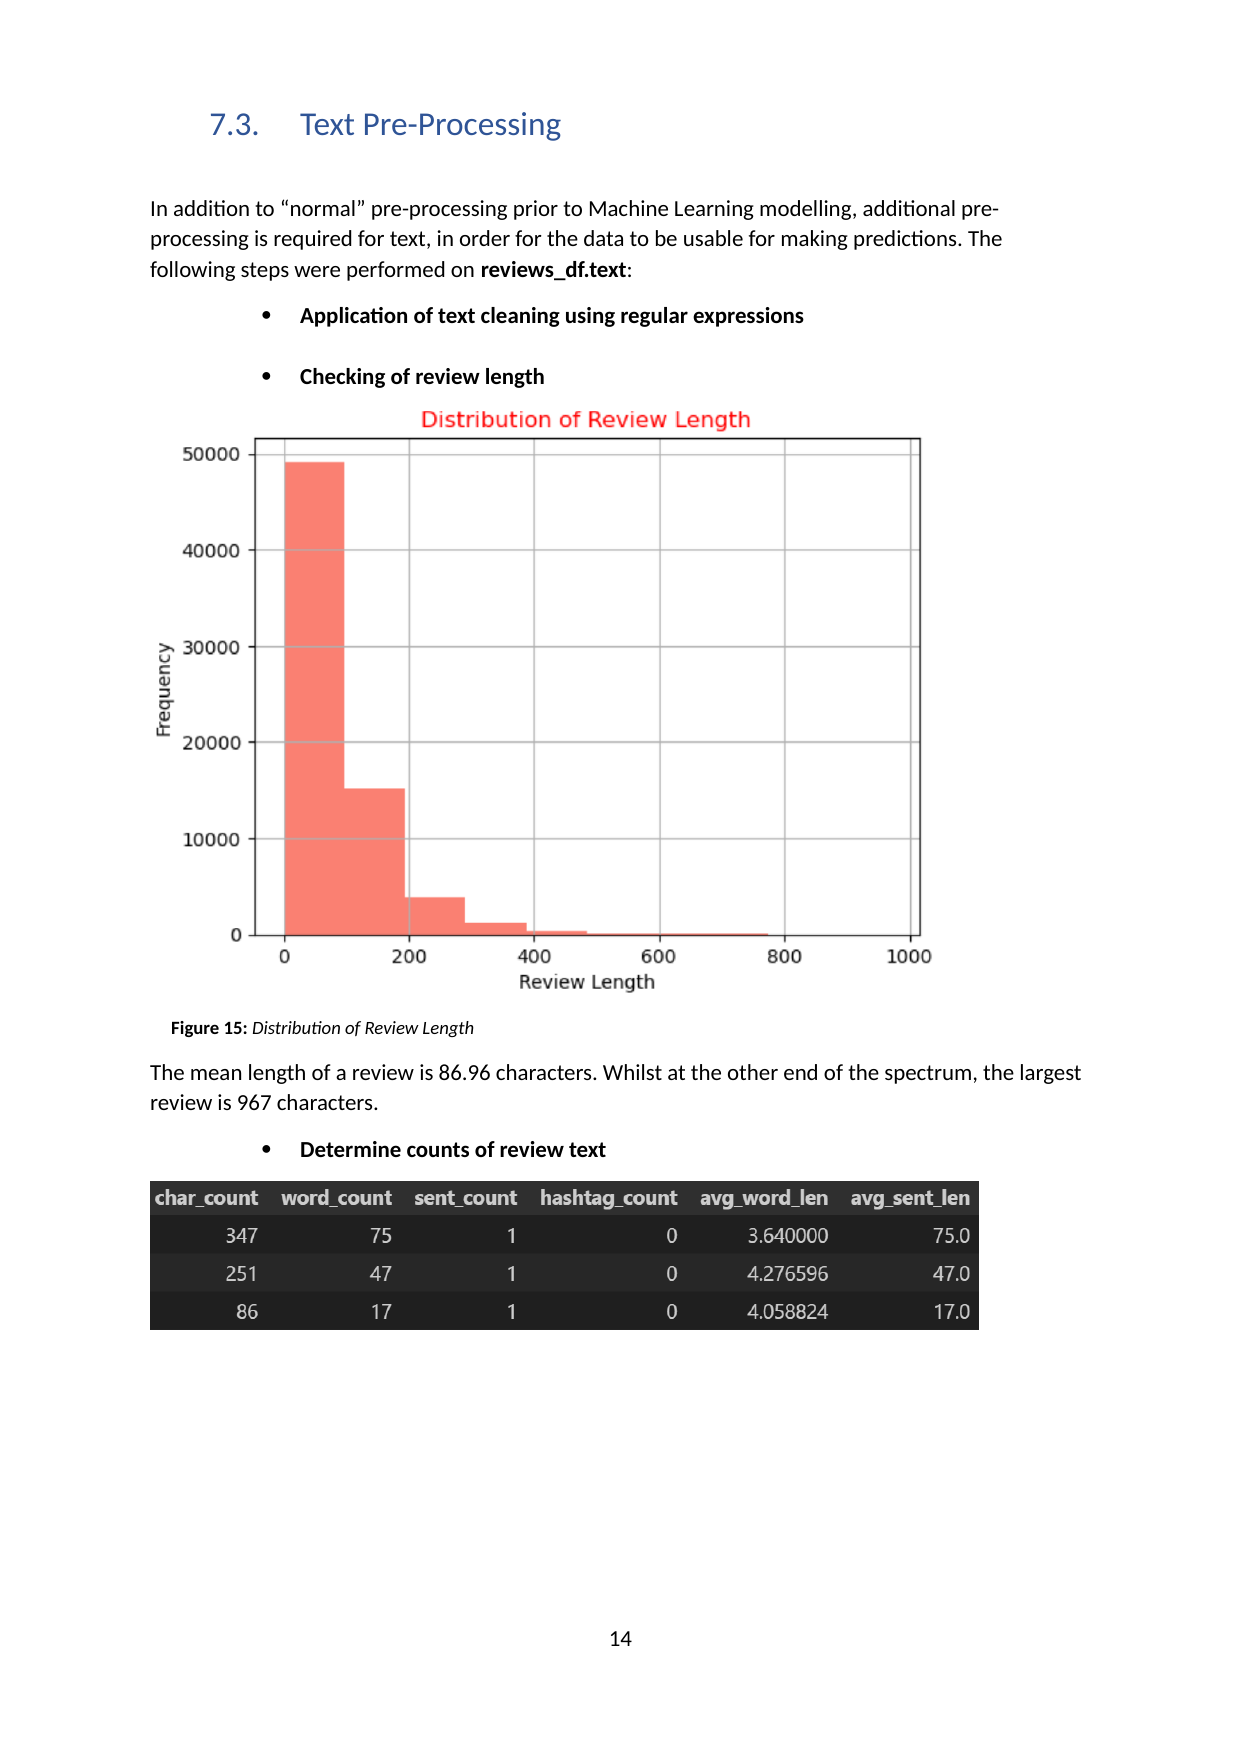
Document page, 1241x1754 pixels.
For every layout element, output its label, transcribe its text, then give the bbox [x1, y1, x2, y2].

picture [150, 408, 936, 998]
text Figure 15: Distribution of Review Length [150, 1017, 1090, 1039]
list Application of text cleaning using regular expressions [262, 302, 1090, 329]
text The mean length of a review is 86.96 characters. Whilst at the other end of the spectrum, the largest review is 967 characters. [150, 1058, 1090, 1116]
list Checking of review length [262, 362, 1090, 390]
picture [150, 1181, 979, 1330]
text In addition to “normal” pre-processing prior to Machine Learning modelling, additional pre-processing is required for text, in order for the data to be usable for making predictions. The following steps were performed on reviews_df.text: [150, 194, 1090, 283]
list Determine counts of review text [262, 1135, 1090, 1163]
subtitle Text Pre-Processing [209, 103, 1090, 144]
